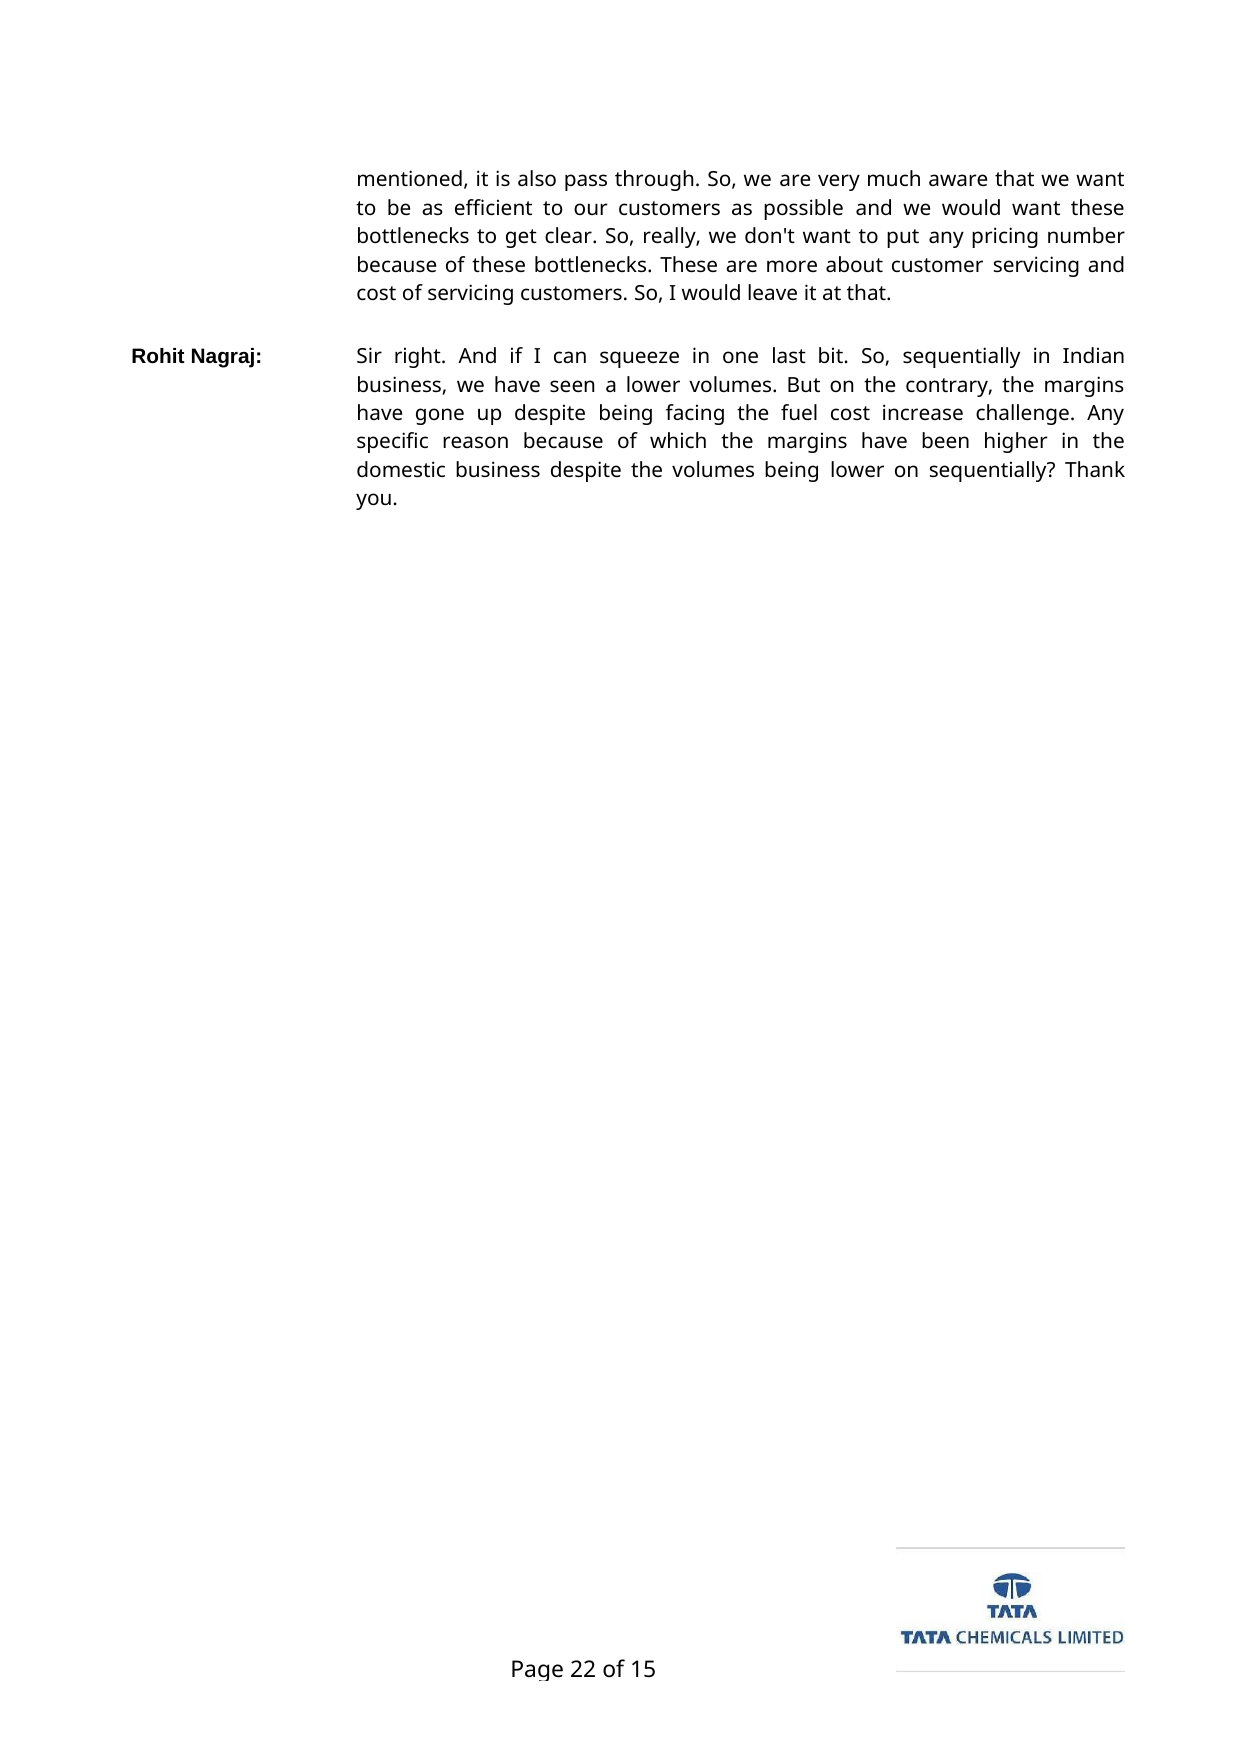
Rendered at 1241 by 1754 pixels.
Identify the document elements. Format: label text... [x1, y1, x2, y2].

text Rohit Nagraj: Sir right. And if I can squeeze in one last bit. So, sequentially in Indian business, we have seen a lower volumes. But on the contrary, the margins have gone up despite being facing the fuel cost increase challenge. Any specific reason because of which the margins have been higher in the domestic business despite the volumes being lower on sequentially? Thank you. [131, 341, 1125, 512]
picture [895, 1547, 1125, 1674]
